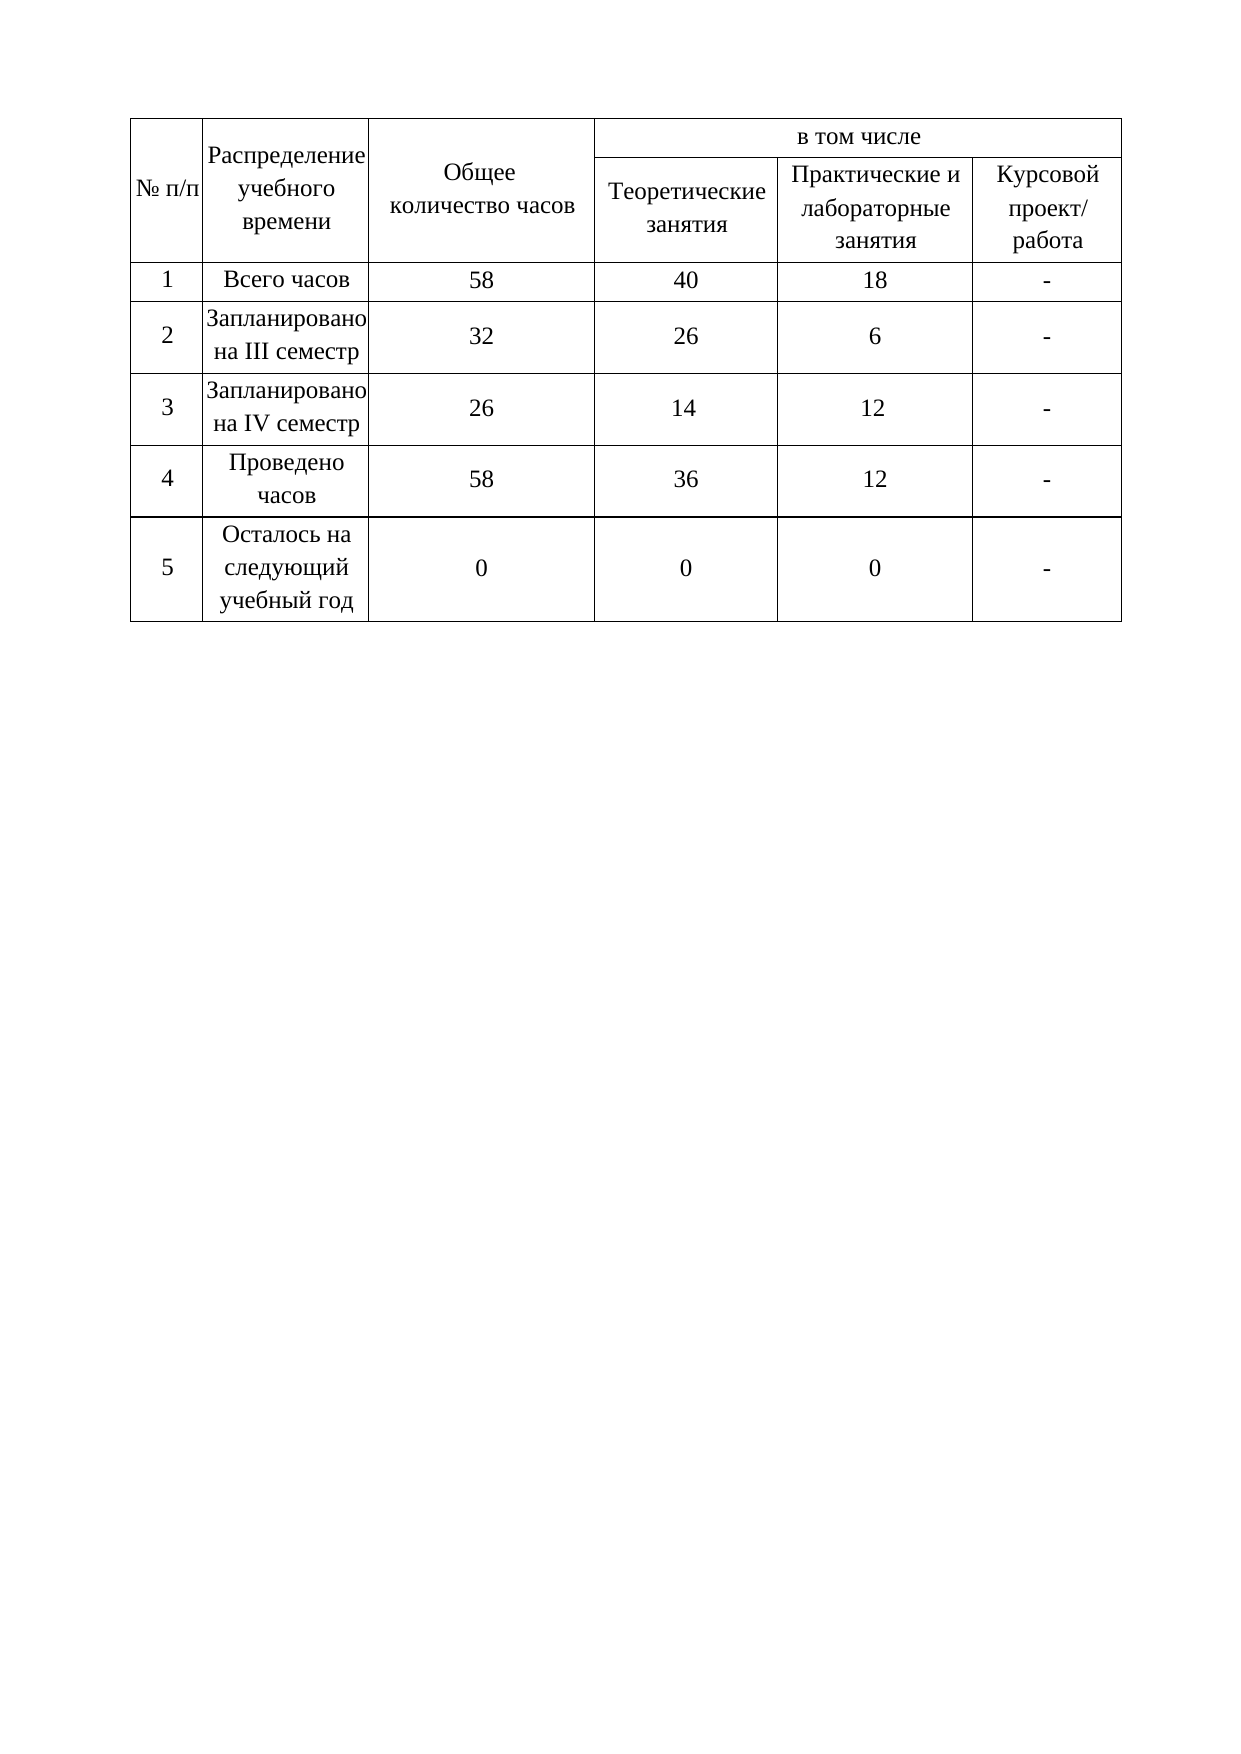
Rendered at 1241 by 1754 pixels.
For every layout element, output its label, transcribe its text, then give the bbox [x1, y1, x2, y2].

table_cell Осталось на следующий учебный год [203, 518, 368, 621]
table_cell 2 [131, 302, 202, 373]
table_header в том числе [595, 119, 1121, 157]
table_cell Курсовой проект/ работа [973, 158, 1121, 262]
table_cell Всего часов [203, 263, 368, 301]
table_cell 0 [778, 518, 972, 621]
table_cell Проведено часов [203, 446, 368, 516]
table_cell 12 [778, 374, 972, 444]
table_cell 5 [131, 518, 202, 621]
table_header № п/п [131, 119, 202, 262]
table_cell 32 [369, 302, 594, 373]
table_cell - [973, 518, 1121, 621]
table_cell - [973, 263, 1121, 301]
table_cell Теоретические занятия [595, 158, 777, 262]
table_cell 12 [778, 446, 972, 516]
table_cell 26 [595, 302, 777, 373]
table_cell - [973, 302, 1121, 373]
table_cell - [973, 374, 1121, 444]
table_header Распределение учебного времени [203, 119, 368, 262]
table_cell - [973, 446, 1121, 516]
table_cell 0 [595, 518, 777, 621]
table_cell 18 [778, 263, 972, 301]
table_cell 6 [778, 302, 972, 373]
table_cell 1 [131, 263, 202, 301]
table_cell 4 [131, 446, 202, 516]
table_cell Запланировано на III семестр [203, 302, 368, 373]
table_cell 3 [131, 374, 202, 444]
table_cell Запланировано на IV семестр [203, 374, 368, 444]
table_cell 0 [369, 518, 594, 621]
table_cell 40 [595, 263, 777, 301]
table_header Общее количество часов [369, 119, 594, 262]
table_cell 58 [369, 446, 594, 516]
table_cell 58 [369, 263, 594, 301]
table_cell 14 [595, 374, 777, 444]
table_cell 36 [595, 446, 777, 516]
table_cell Практические и лабораторные занятия [778, 158, 972, 262]
table_cell 26 [369, 374, 594, 444]
